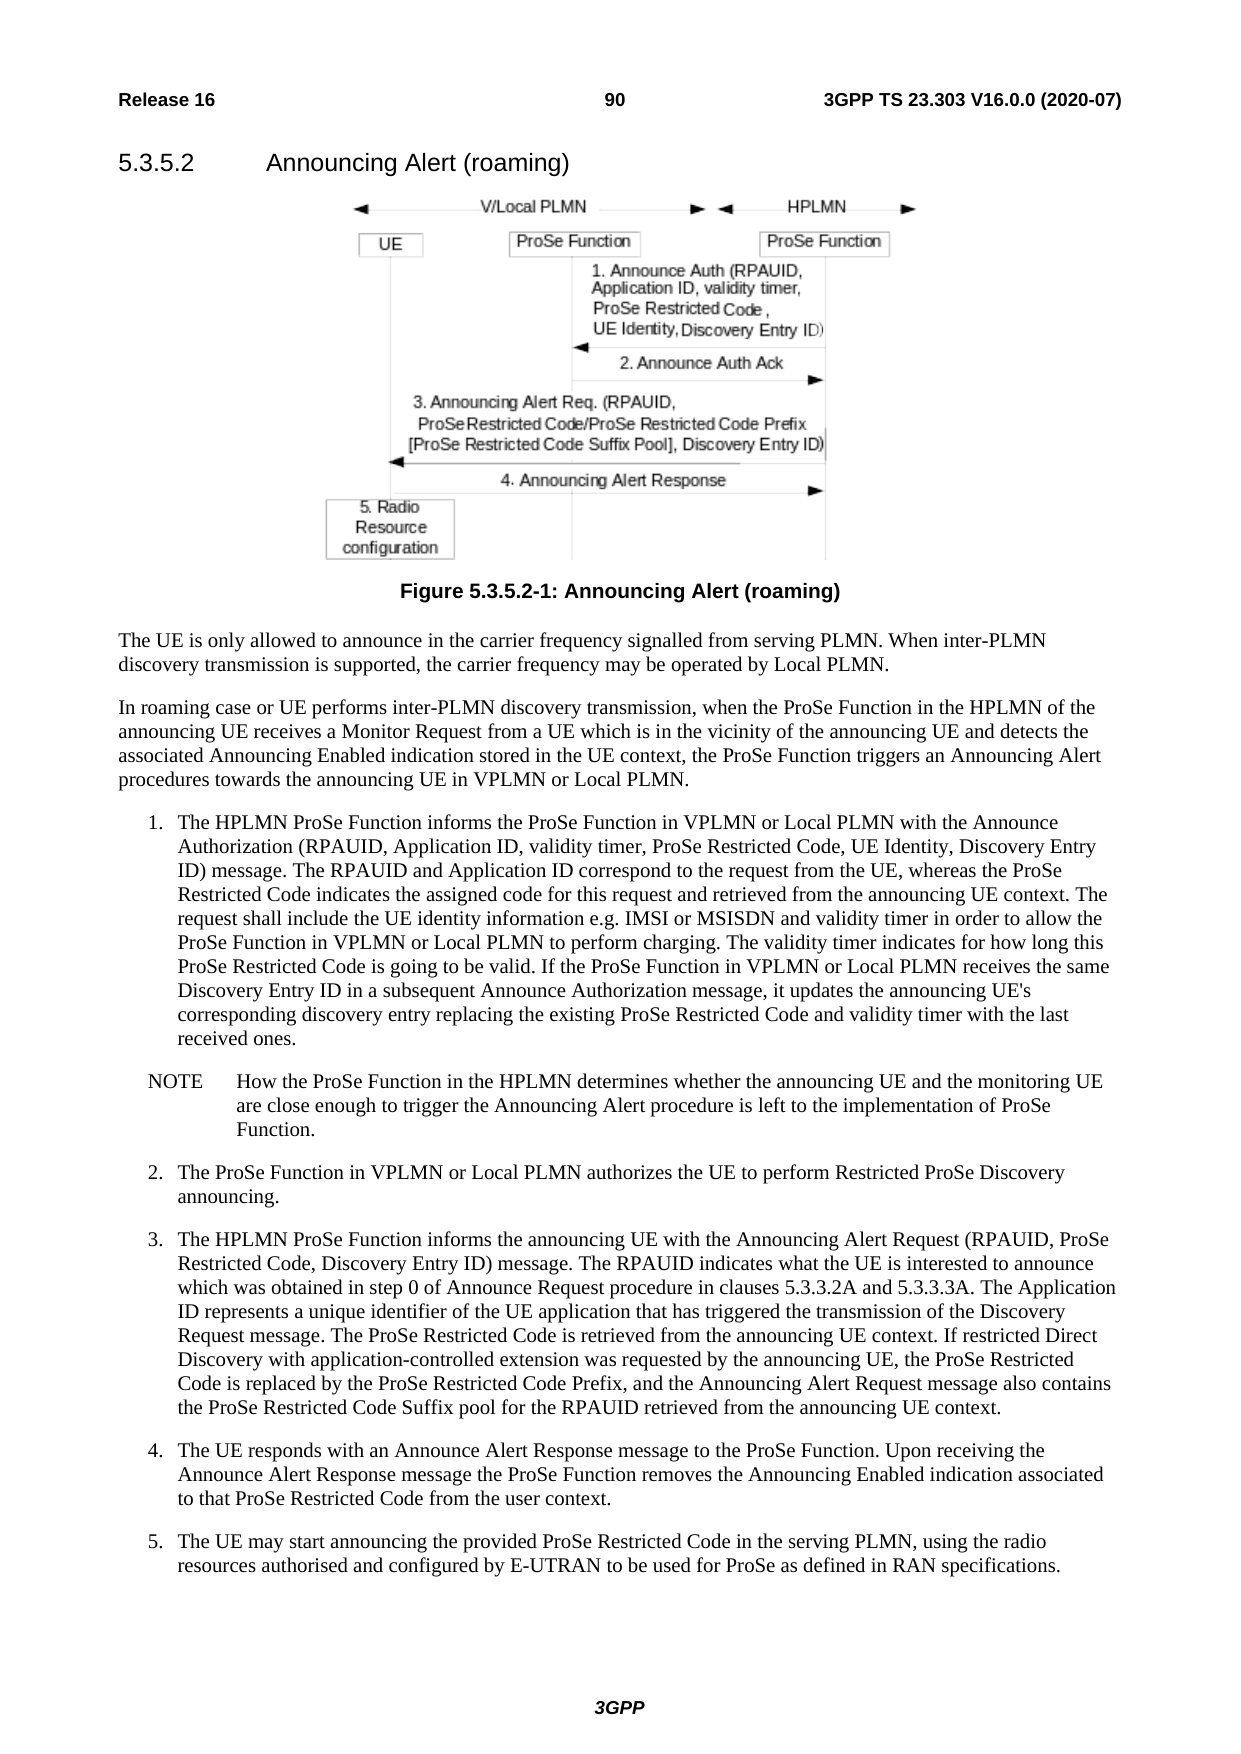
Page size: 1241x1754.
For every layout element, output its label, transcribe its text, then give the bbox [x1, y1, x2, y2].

text Figure 5.3.5.2-1: Announcing Alert (roaming) [118, 579, 1122, 603]
text The UE is only allowed to announce in the carrier frequency signalled from serving PLMN. When inter-PLMN discovery transmission is supported, the carrier frequency may be operated by Local PLMN. [118, 628, 1122, 676]
text 5. The UE may start announcing the provided ProSe Restricted Code in the serving PLMN, using the radio resources authorised and configured by E-UTRAN to be used for ProSe as defined in RAN specifications. [148, 1529, 1122, 1577]
text 3. The HPLMN ProSe Function informs the announcing UE with the Announcing Alert Request (RPAUID, ProSe Restricted Code, Discovery Entry ID) message. The RPAUID indicates what the UE is interested to announce which was obtained in step 0 of Announce Request procedure in clauses 5.3.3.2A and 5.3.3.3A. The Application ID represents a unique identifier of the UE application that has triggered the transmission of the Discovery Request message. The ProSe Restricted Code is retrieved from the announcing UE context. If restricted Direct Discovery with application-controlled extension was requested by the announcing UE, the ProSe Restricted Code is replaced by the ProSe Restricted Code Prefix, and the Announcing Alert Request message also contains the ProSe Restricted Code Suffix pool for the RPAUID retrieved from the announcing UE context. [148, 1227, 1122, 1419]
text NOTE How the ProSe Function in the HPLMN determines whether the announcing UE and the monitoring UE are close enough to trigger the Announcing Alert procedure is left to the implementation of ProSe Function. [148, 1069, 1122, 1141]
text 4. The UE responds with an Announce Alert Response message to the ProSe Function. Upon receiving the Announce Alert Response message the ProSe Function removes the Announcing Enabled indication associated to that ProSe Restricted Code from the user context. [148, 1438, 1122, 1510]
text 1. The HPLMN ProSe Function informs the ProSe Function in VPLMN or Local PLMN with the Announce Authorization (RPAUID, Application ID, validity timer, ProSe Restricted Code, UE Identity, Discovery Entry ID) message. The RPAUID and Application ID correspond to the request from the UE, whereas the ProSe Restricted Code indicates the assigned code for this request and retrieved from the announcing UE context. The request shall include the UE identity information e.g. IMSI or MSISDN and validity timer in order to allow the ProSe Function in VPLMN or Local PLMN to perform charging. The validity timer indicates for how long this ProSe Restricted Code is going to be valid. If the ProSe Function in VPLMN or Local PLMN receives the same Discovery Entry ID in a subsequent Announce Authorization message, it updates the announcing UE's corresponding discovery entry replacing the existing ProSe Restricted Code and validity timer with the last received ones. [148, 809, 1122, 1050]
text In roaming case or UE performs inter-PLMN discovery transmission, when the ProSe Function in the HPLMN of the announcing UE receives a Monitor Request from a UE which is in the vicinity of the announcing UE and detects the associated Announcing Enabled indication stored in the UE context, the ProSe Function triggers an Announcing Alert procedures towards the announcing UE in VPLMN or Local PLMN. [118, 694, 1122, 791]
subtitle 5.3.5.2 Announcing Alert (roaming) [118, 147, 1122, 176]
text 2. The ProSe Function in VPLMN or Local PLMN authorizes the UE to perform Restricted ProSe Discovery announcing. [148, 1160, 1122, 1208]
